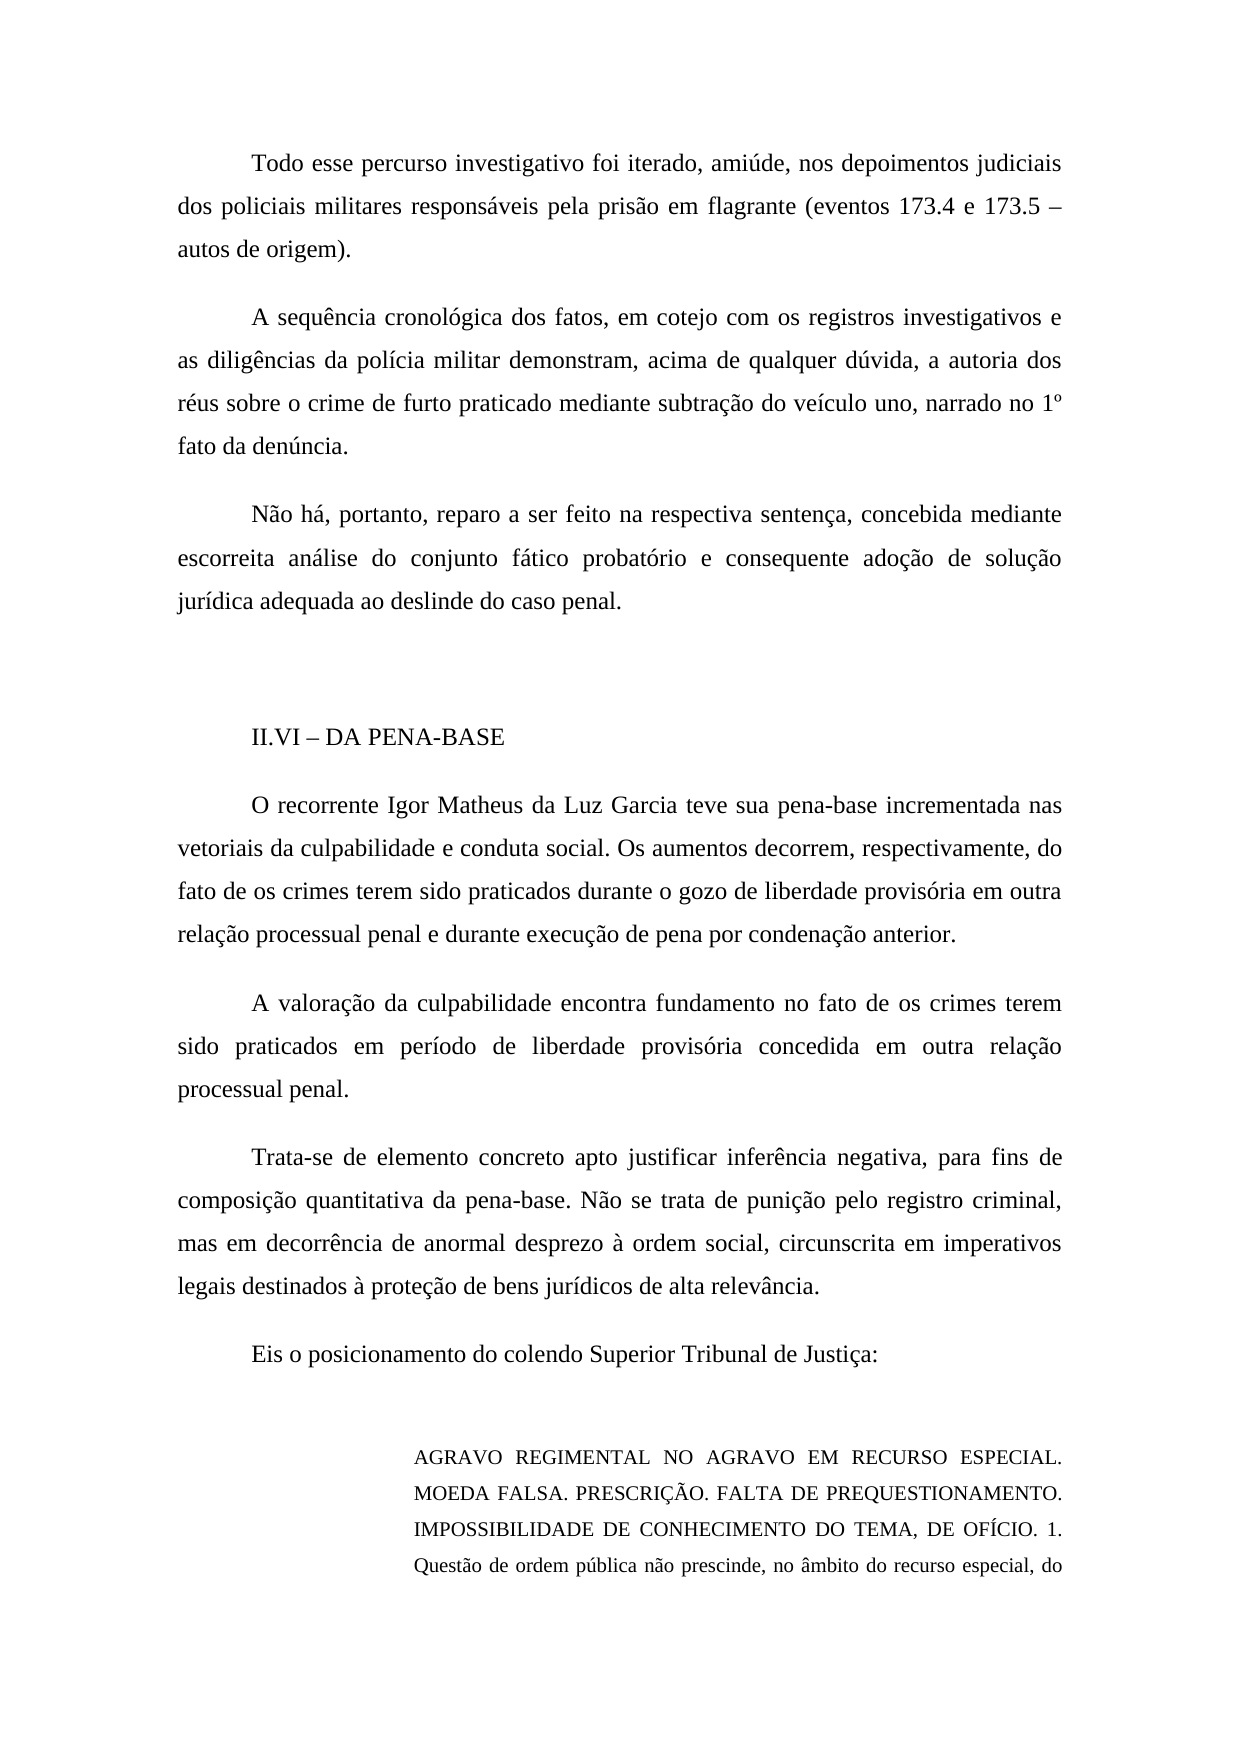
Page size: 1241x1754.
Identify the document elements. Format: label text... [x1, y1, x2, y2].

list II.VI – DA PENA-BASE [177, 722, 1063, 751]
text O recorrente Igor Matheus da Luz Garcia teve sua pena-base incrementada nas vetoriais da culpabilidade e conduta social. Os aumentos decorrem, respectivamente, do fato de os crimes terem sido praticados durante o gozo de liberdade provisória em outra relação processual penal e durante execução de pena por condenação anterior. [177, 790, 1063, 948]
list A valoração da culpabilidade encontra fundamento no fato de os crimes terem sido praticados em período de liberdade provisória concedida em outra relação processual penal. [177, 988, 1063, 1103]
list Não há, portanto, reparo a ser feito na respectiva sentença, concebida mediante escorreita análise do conjunto fático probatório e consequente adoção de solução jurídica adequada ao deslinde do caso penal. [177, 499, 1063, 614]
list Todo esse percurso investigativo foi iterado, amiúde, nos depoimentos judiciais dos policiais militares responsáveis pela prisão em flagrante (eventos 173.4 e 173.5 – autos de origem). [177, 148, 1063, 263]
list Trata-se de elemento concreto apto justificar inferência negativa, para fins de composição quantitativa da pena-base. Não se trata de punição pelo registro criminal, mas em decorrência de anormal desprezo à ordem social, circunscrita em imperativos legais destinados à proteção de bens jurídicos de alta relevância. [177, 1142, 1063, 1300]
list A sequência cronológica dos fatos, em cotejo com os registros investigativos e as diligências da polícia militar demonstram, acima de qualquer dúvida, a autoria dos réus sobre o crime de furto praticado mediante subtração do veículo uno, narrado no 1º fato da denúncia. [177, 302, 1063, 460]
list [413, 1445, 1063, 1577]
list Eis o posicionamento do colendo Superior Tribunal de Justiça: [177, 1339, 1063, 1368]
